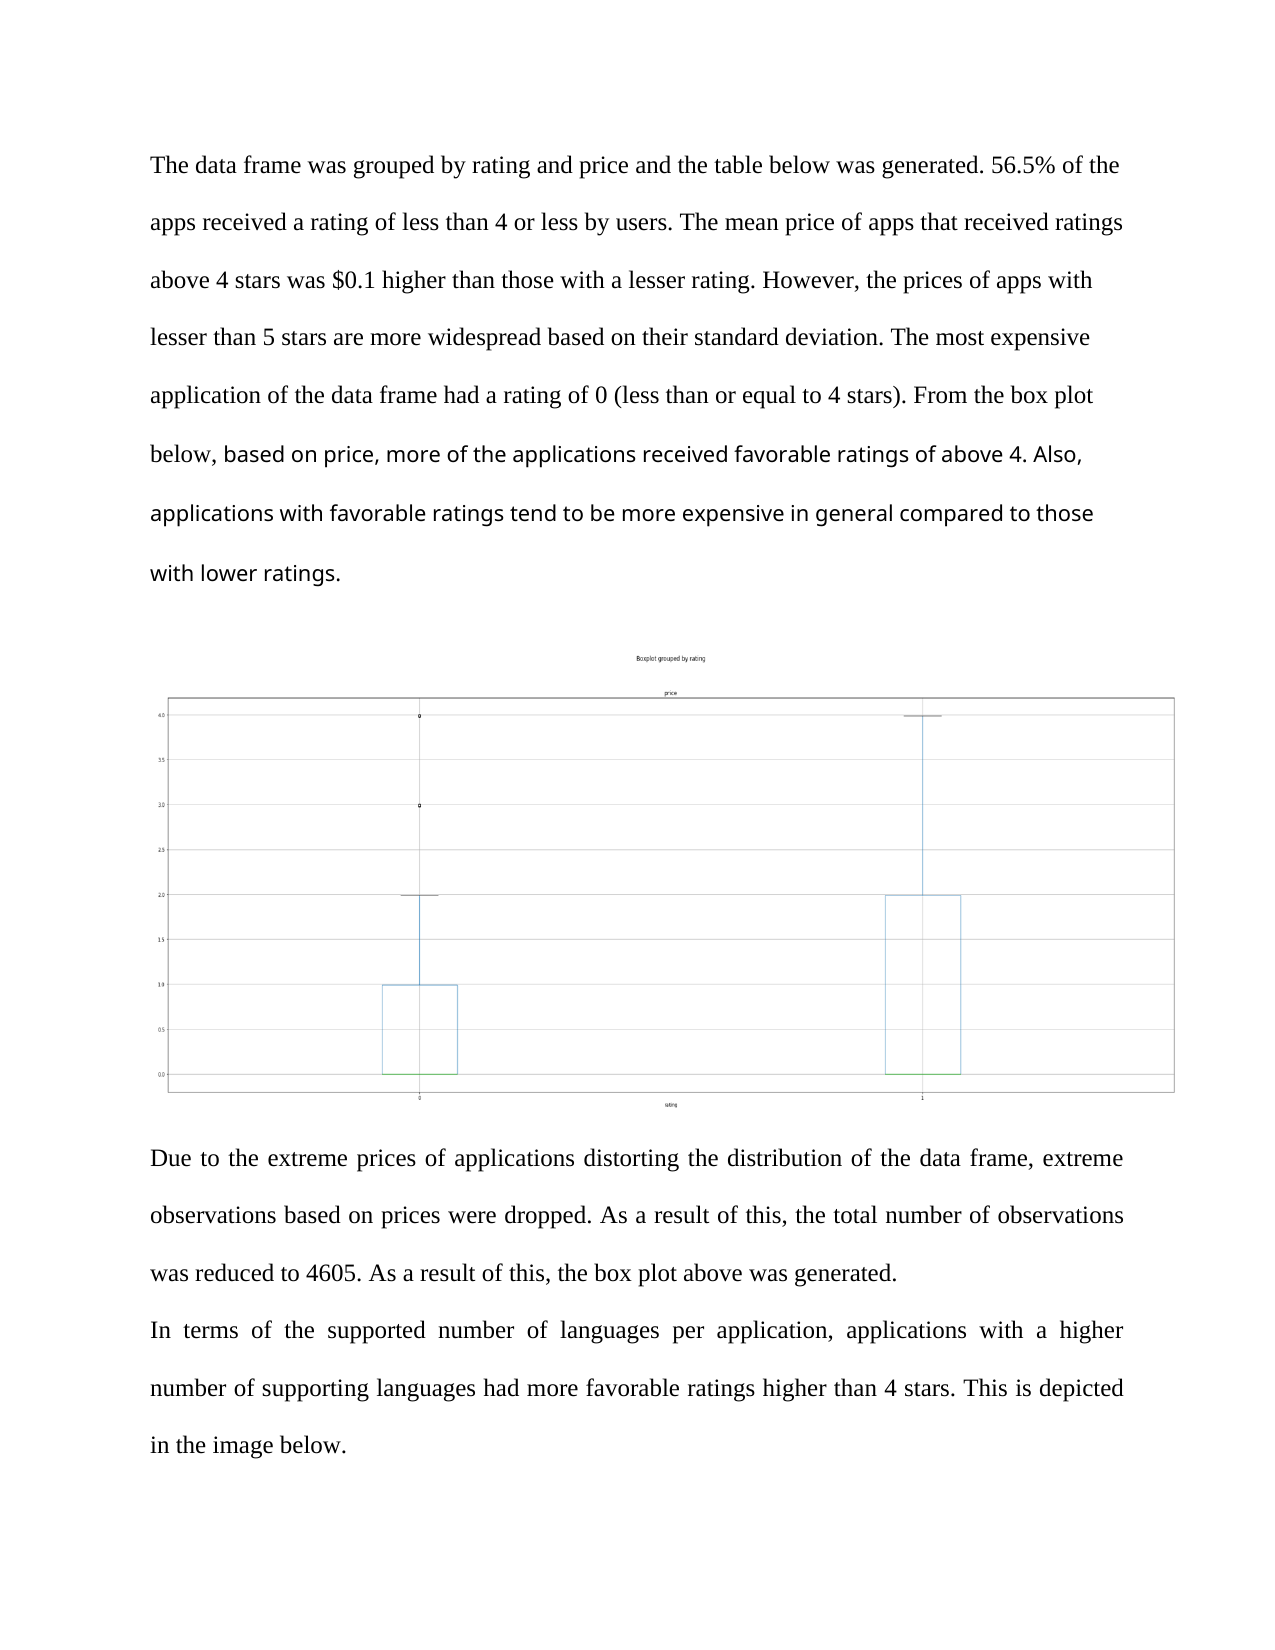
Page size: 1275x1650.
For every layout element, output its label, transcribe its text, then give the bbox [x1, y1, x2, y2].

text The data frame was grouped by rating and price and the table below was generated. 56.5% of the apps received a rating of less than 4 or less by users. The mean price of apps that received ratings above 4 stars was $0.1 higher than those with a lesser rating. However, the prices of apps with lesser than 5 stars are more widespread based on their standard deviation. The most expensive application of the data frame had a rating of 0 (less than or equal to 4 stars). From the box plot below, based on price, more of the applications received favorable ratings of above 4. Also, applications with favorable ratings tend to be more expensive in general compared to those with lower ratings. [150, 150, 1125, 587]
text In terms of the supported number of languages per application, applications with a higher number of supporting languages had more favorable ratings higher than 4 stars. This is depicted in the image below. [150, 1315, 1125, 1459]
text Due to the extreme prices of applications distorting the distribution of the data frame, extreme observations based on prices were dropped. As a result of this, the total number of observations was reduced to 4605. As a result of this, the box plot above was generated. [150, 1143, 1125, 1286]
picture [150, 646, 1186, 1114]
